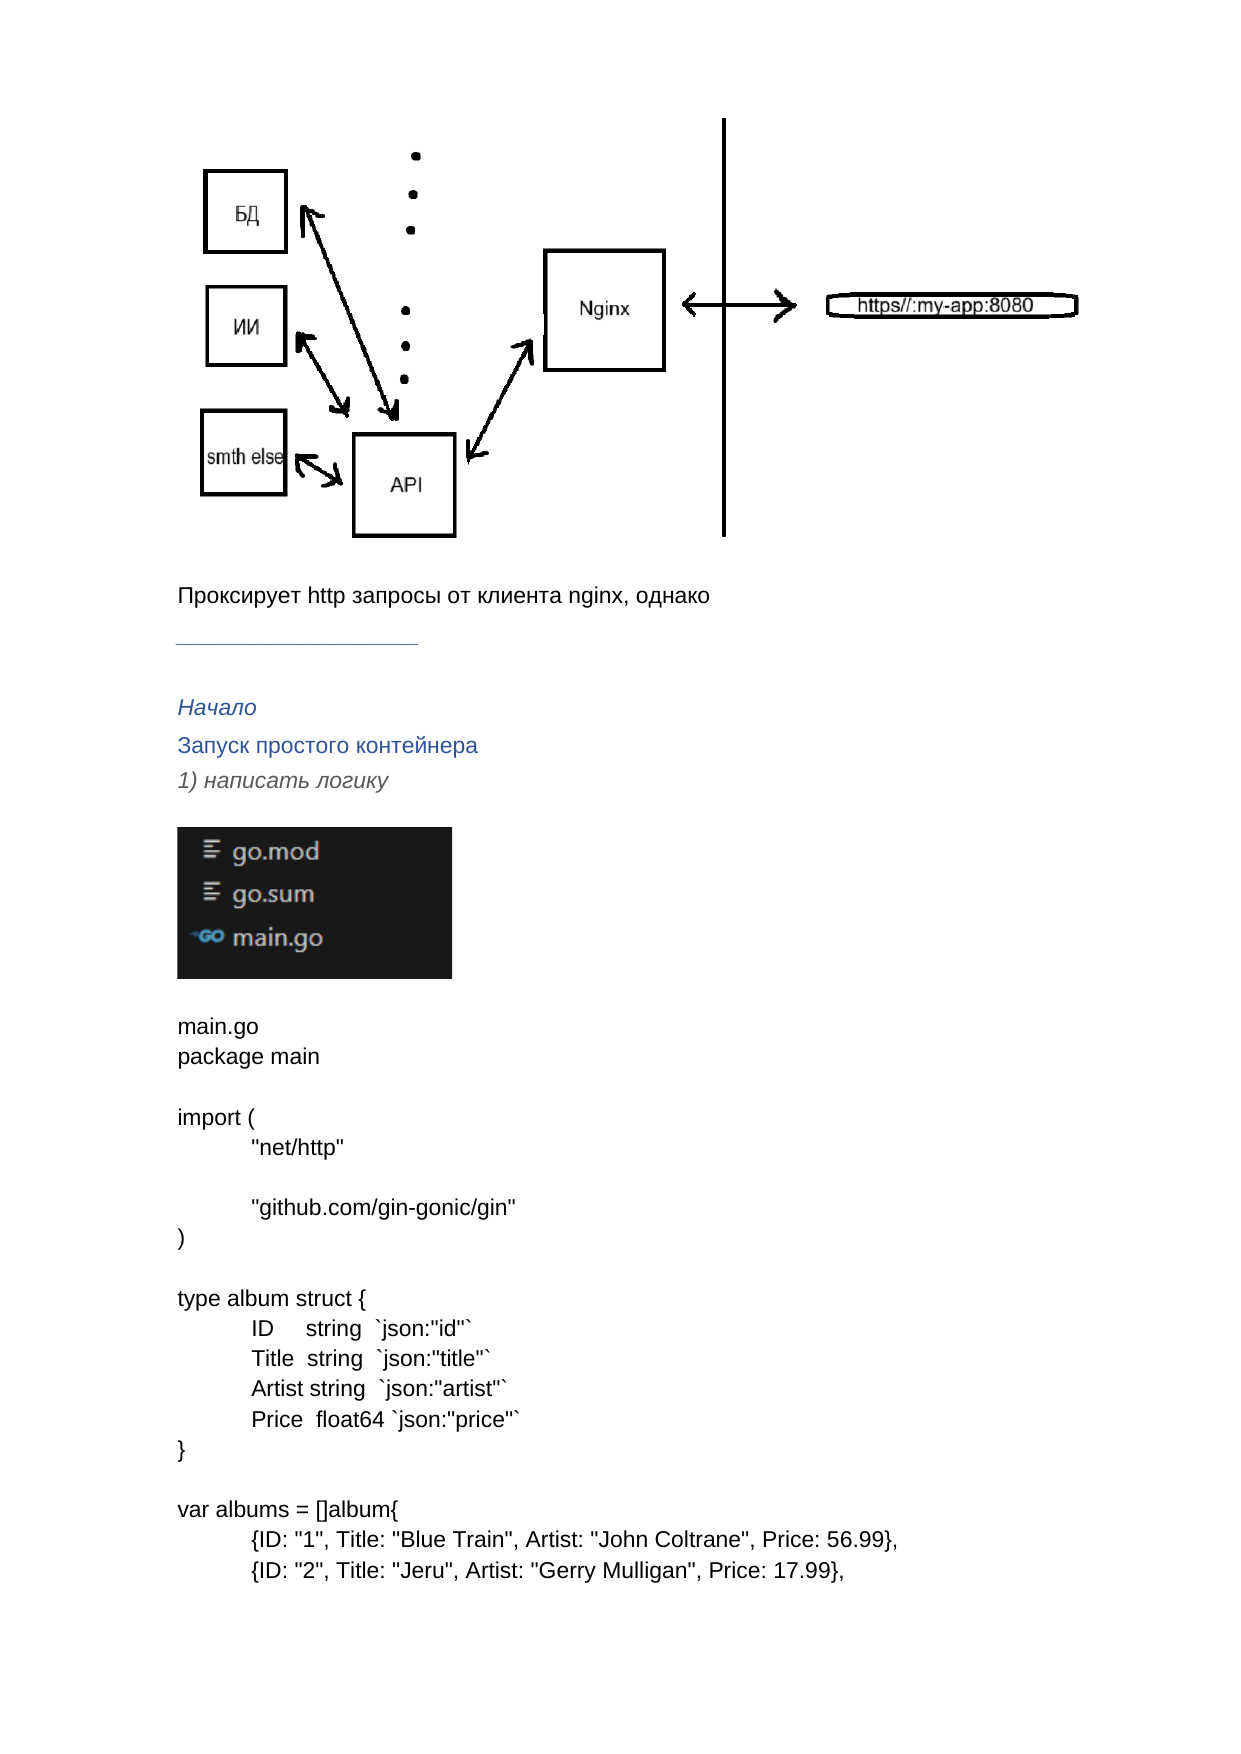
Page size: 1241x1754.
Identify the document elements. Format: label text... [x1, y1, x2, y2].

text } [177, 1436, 1152, 1462]
text ID string `json:"id"` [177, 1315, 1152, 1341]
subtitle Запуск простого контейнера [177, 732, 1152, 759]
subtitle ___________________ [177, 621, 1152, 647]
text {ID: "2", Title: "Jeru", Artist: "Gerry Mulligan", Price: 17.99}, [177, 1557, 1152, 1583]
text {ID: "1", Title: "Blue Train", Artist: "John Coltrane", Price: 56.99}, [177, 1526, 1152, 1553]
text type album struct { [177, 1285, 1152, 1311]
text ) [177, 1224, 1152, 1251]
text var albums = []album{ [177, 1496, 1152, 1522]
text import ( [177, 1103, 1152, 1130]
text Проксирует http запросы от клиента nginx, однако [177, 582, 1152, 609]
text Title string `json:"title"` [177, 1345, 1152, 1371]
picture [177, 118, 1118, 579]
subtitle Начало [177, 694, 1152, 720]
text Artist string `json:"artist"` [177, 1375, 1152, 1402]
text "github.com/gin-gonic/gin" [177, 1194, 1152, 1220]
text main.go [177, 1013, 1152, 1039]
text package main [177, 1043, 1152, 1069]
subtitle 1) написать логику [177, 767, 1152, 793]
text Price float64 `json:"price"` [177, 1406, 1152, 1432]
text "net/http" [177, 1134, 1152, 1160]
picture [177, 827, 453, 979]
